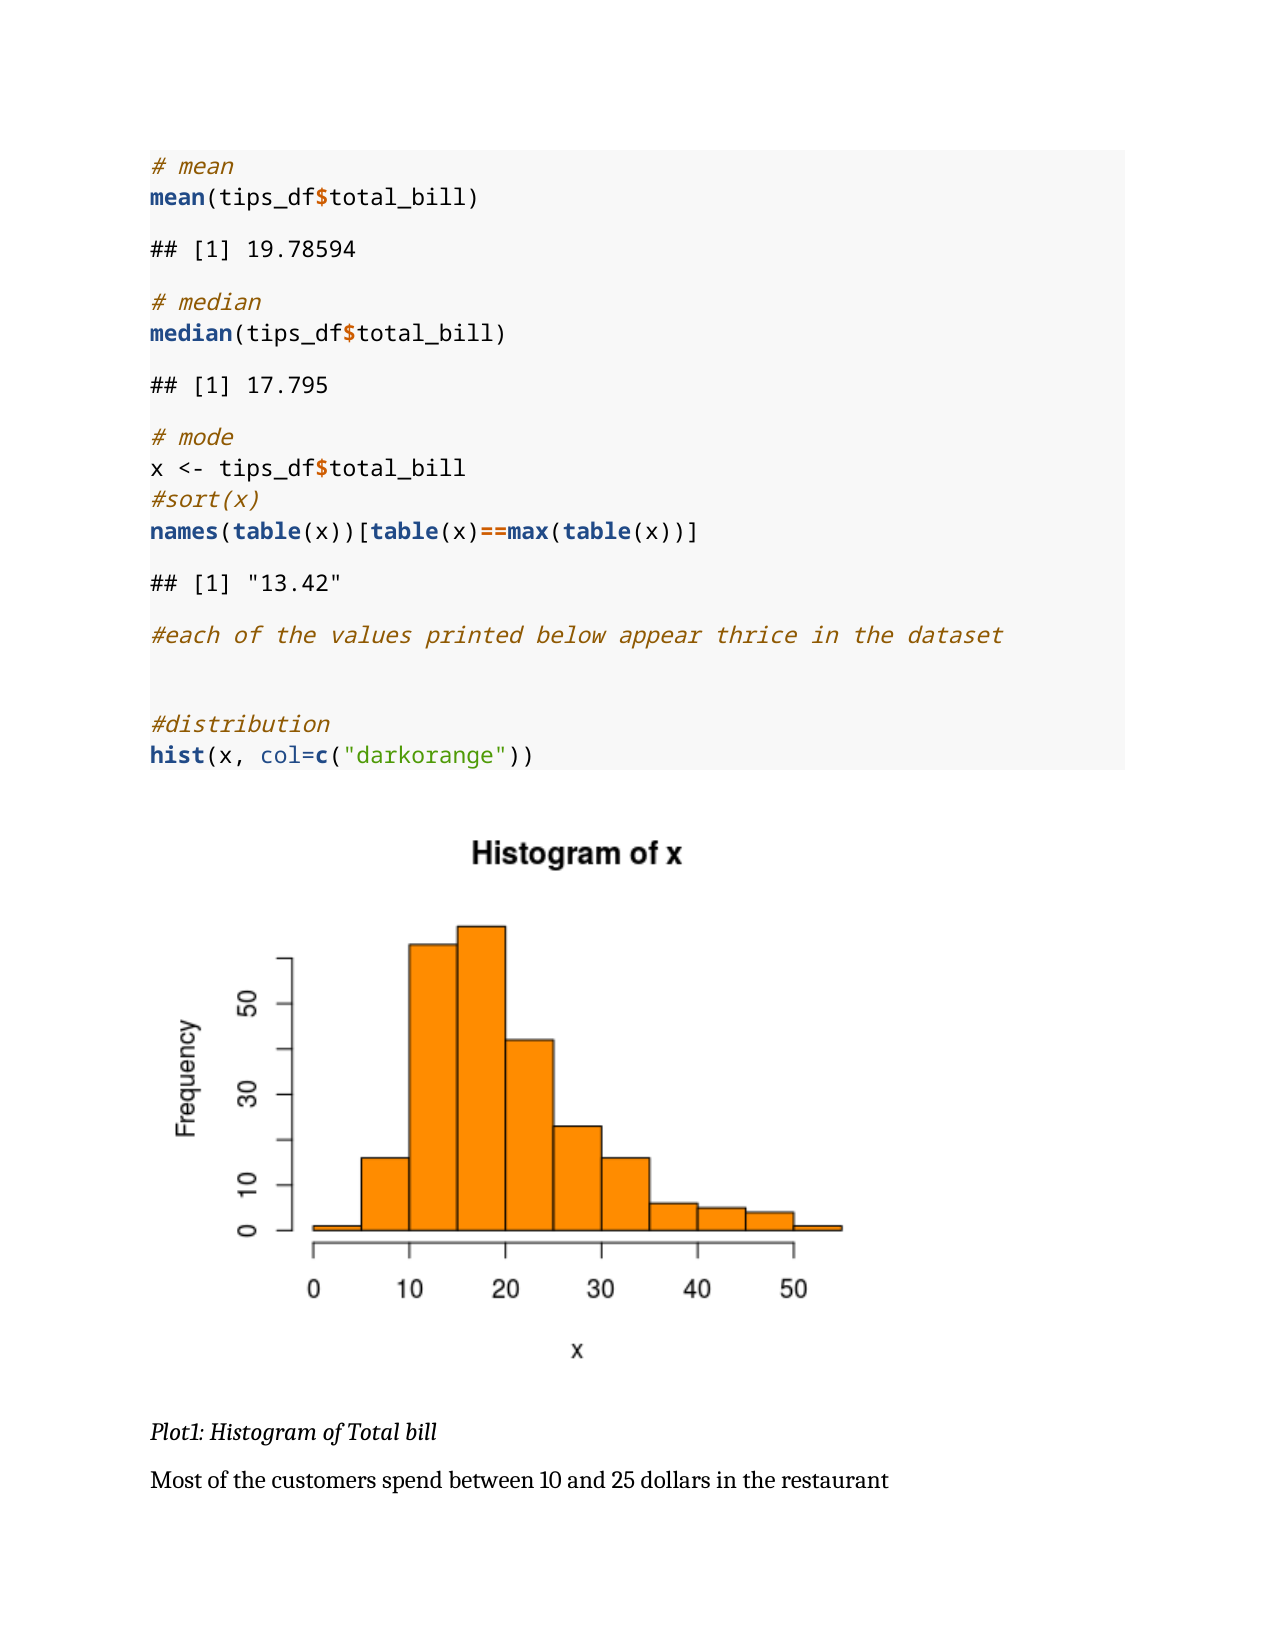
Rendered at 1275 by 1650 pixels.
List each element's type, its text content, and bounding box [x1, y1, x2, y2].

text # mode x <- tips_df$total_bill #sort(x) names(table(x))[table(x)==max(table(x))] [150, 421, 1125, 546]
text ## [1] 17.795 [150, 369, 1125, 400]
text ## [1] "13.42" [150, 567, 1125, 598]
text ## [1] 19.78594 [150, 233, 1125, 264]
text #Checking customer spending in the restaurant (Bill) # mean mean(tips_df$total_bill) [232, 150, 1125, 212]
text Most of the customers spend between 10 and 25 dollars in the restaurant [150, 1466, 1125, 1494]
picture [168, 790, 927, 1398]
text # median median(tips_df$total_bill) [260, 285, 1125, 348]
text Plot1: Histogram of Total bill [150, 1418, 1125, 1447]
text #each of the values printed below appear thrice in the dataset #distribution hist(x, col=c("darkorange")) [150, 619, 1125, 770]
